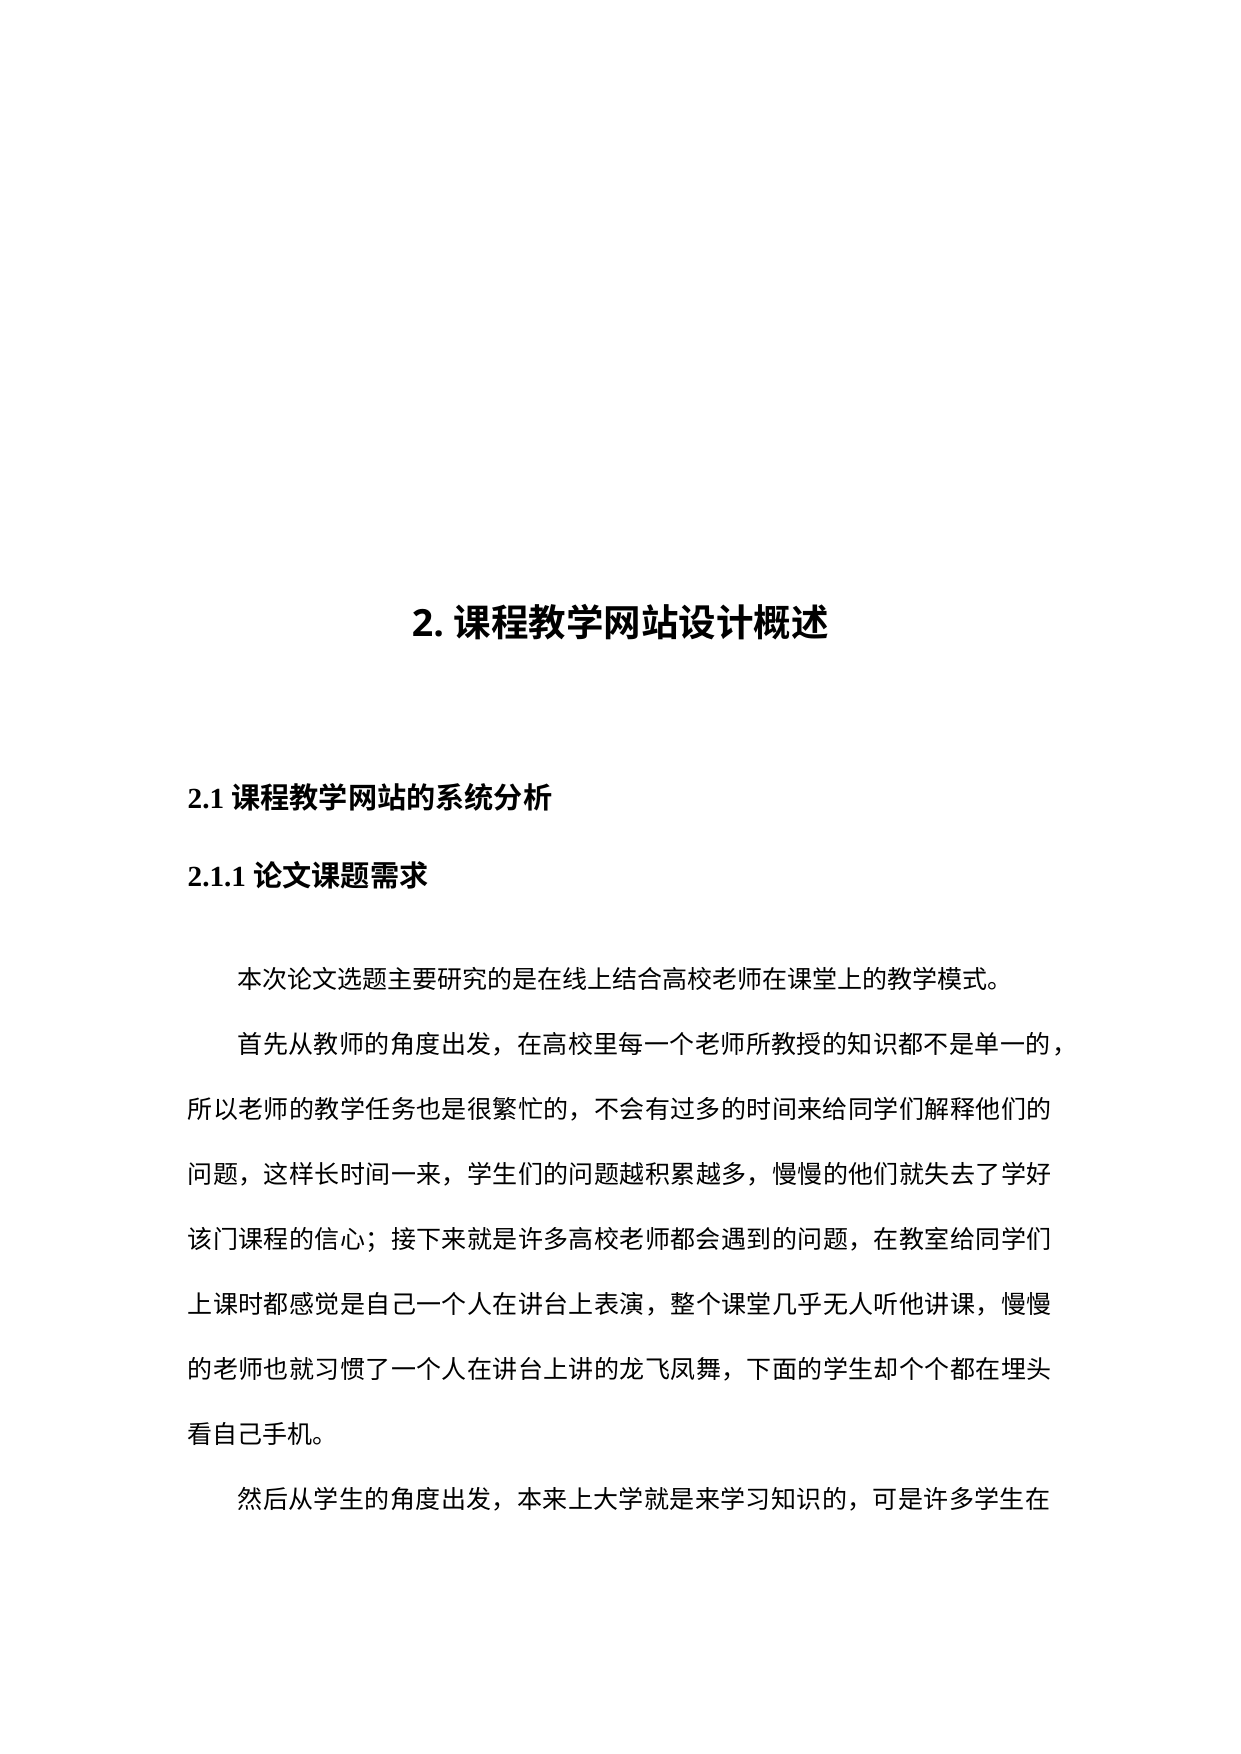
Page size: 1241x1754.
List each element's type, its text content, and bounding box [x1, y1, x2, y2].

subtitle 2. 课程教学网站设计概述 [187, 587, 1053, 652]
text 首先从教师的角度出发，在高校里每一个老师所教授的知识都不是单一的，所以老师的教学任务也是很繁忙的，不会有过多的时间来给同学们解释他们的问题，这样长时间一来，学生们的问题越积累越多，慢慢的他们就失去了学好该门课程的信心；接下来就是许多高校老师都会遇到的问题，在教室给同学们上课时都感觉是自己一个人在讲台上表演，整个课堂几乎无人听他讲课，慢慢的老师也就习惯了一个人在讲台上讲的龙飞凤舞，下面的学生却个个都在埋头看自己手机。 [187, 1010, 1053, 1465]
text 本次论文选题主要研究的是在线上结合高校老师在课堂上的教学模式。 [187, 945, 1053, 1010]
subtitle 2.1 课程教学网站的系统分析 [187, 763, 1053, 828]
subtitle 2.1.1 论文课题需求 [187, 841, 1053, 906]
